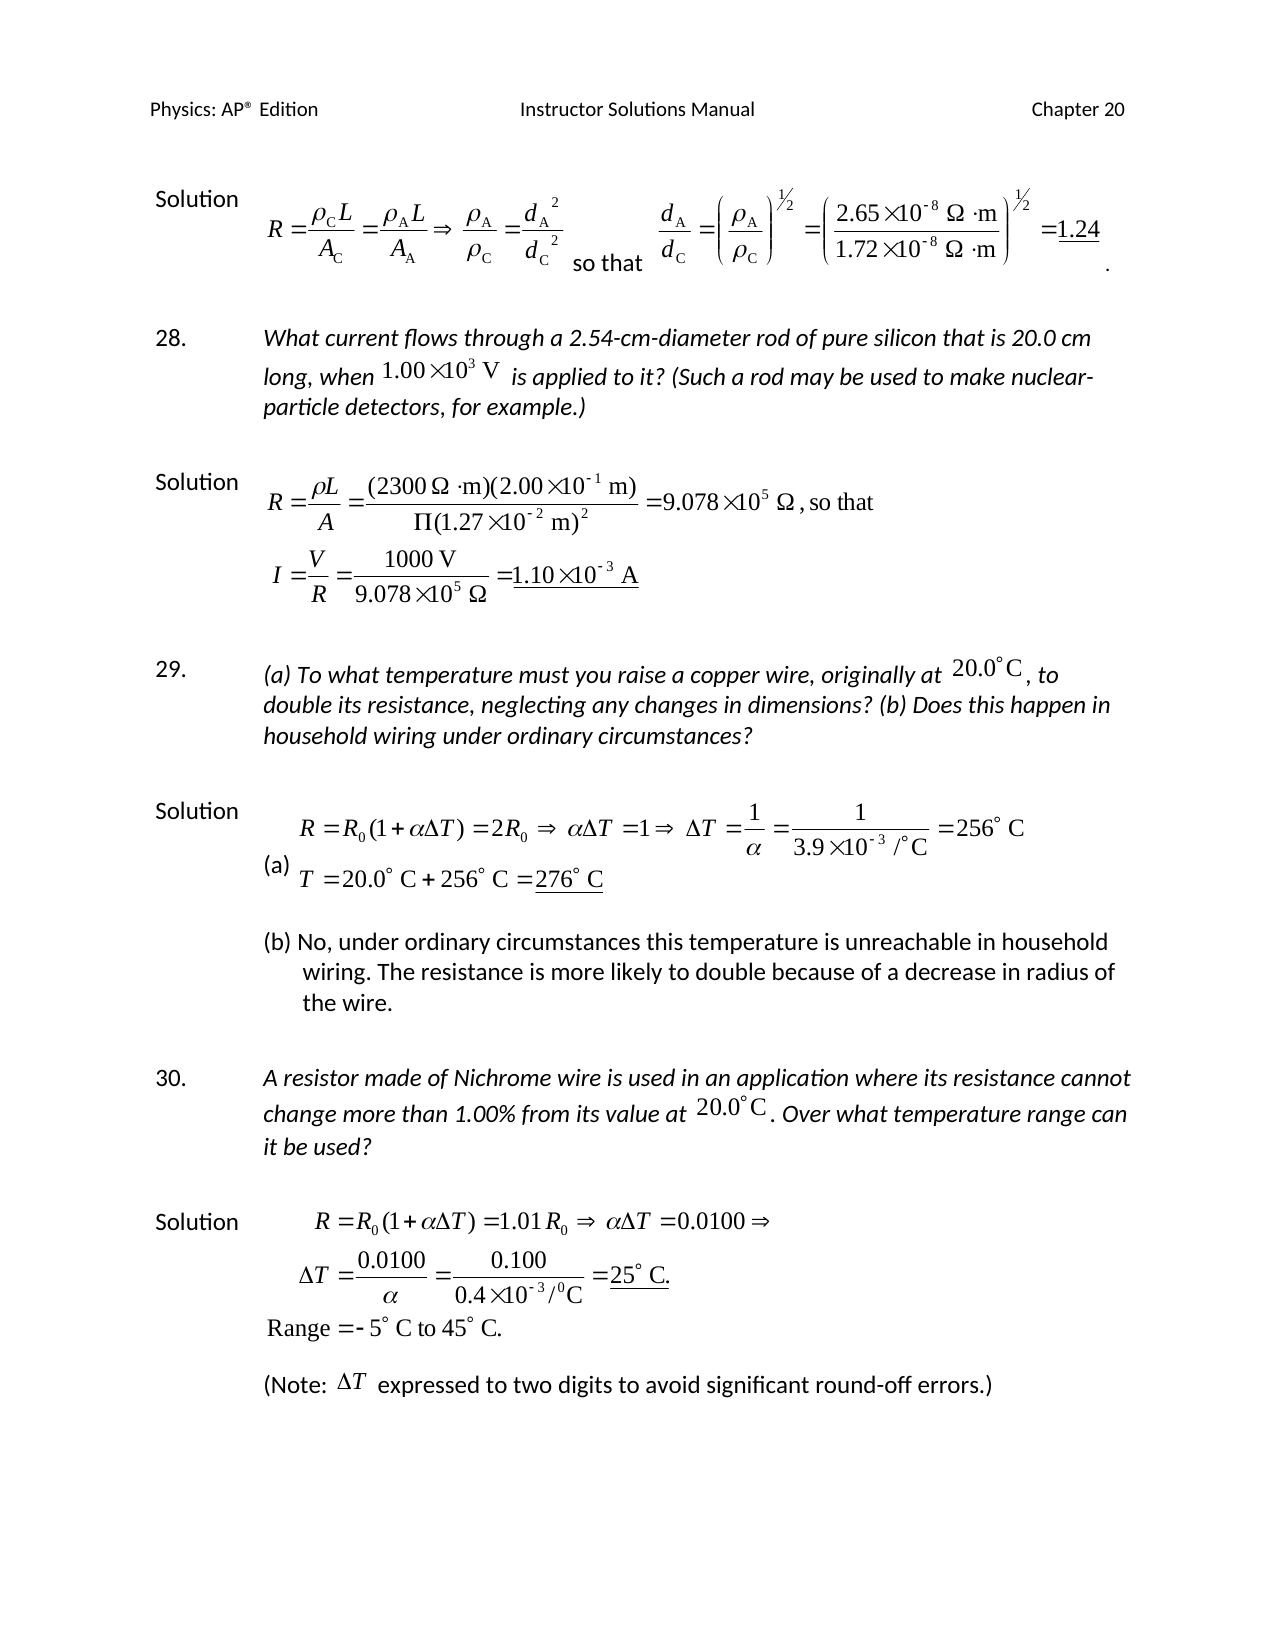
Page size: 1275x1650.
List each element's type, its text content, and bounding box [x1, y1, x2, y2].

table_cell Solution [143, 1173, 251, 1412]
table_cell (a) (b) No, under ordinary circumstances this temperature is unreachable in household wiring. The resistance is more likely to double because of a decrease in radius of the wire. [251, 762, 1146, 1029]
table_cell so that . [251, 150, 1146, 289]
table_cell Solution [143, 762, 251, 1029]
table_cell (a) To what temperature must you raise a copper wire, originally at , to double its resistance, neglecting any changes in dimensions? (b) Does this happen in household wiring under ordinary circumstances? [251, 621, 1146, 762]
table_cell 30. [143, 1029, 251, 1173]
table_cell 28. [143, 289, 251, 434]
table_cell Solution [143, 150, 251, 289]
table_cell A resistor made of Nichrome wire is used in an application where its resistance cannot change more than 1.00% from its value at . Over what temperature range can it be used? [251, 1029, 1146, 1173]
table_cell What current flows through a 2.54-cm-diameter rod of pure silicon that is 20.0 cm long, when is applied to it? (Such a rod may be used to make nuclear-particle detectors, for example.) [251, 289, 1146, 434]
table_cell [251, 434, 1146, 621]
table_cell Solution [143, 434, 251, 621]
table_cell 29. [143, 621, 251, 762]
table_cell (Note: expressed to two digits to avoid significant round-off errors.) [251, 1173, 1146, 1412]
